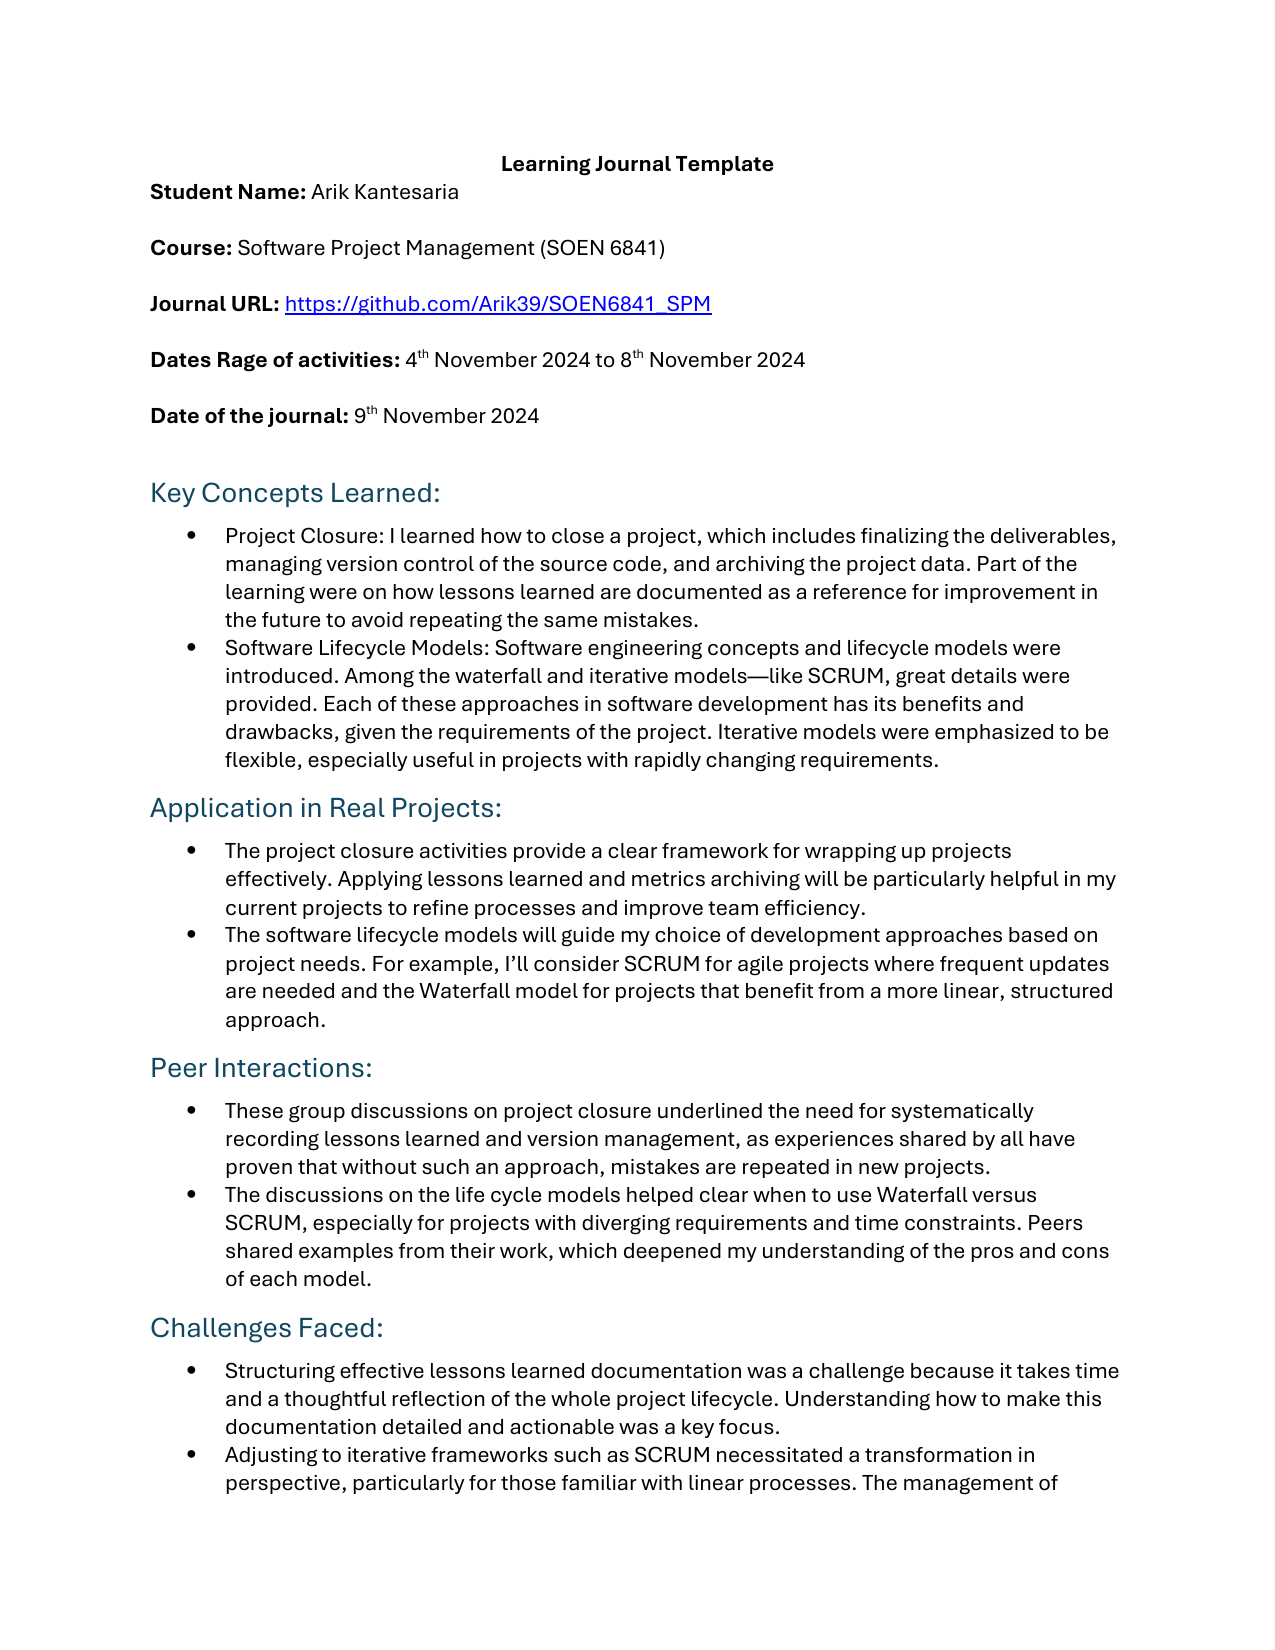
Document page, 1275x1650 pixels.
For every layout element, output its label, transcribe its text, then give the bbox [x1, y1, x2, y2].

list The discussions on the life cycle models helped clear when to use Waterfall versus SCRUM, especially for projects with diverging requirements and time constraints. Peers shared examples from their work, which deepened my understanding of the pros and cons of each model. [187, 1181, 1125, 1293]
list Structuring effective lessons learned documentation was a challenge because it takes time and a thoughtful reflection of the whole project lifecycle. Understanding how to make this documentation detailed and actionable was a key focus. [187, 1356, 1125, 1441]
text Learning Journal Template [150, 150, 1125, 178]
list These group discussions on project closure underlined the need for systematically recording lessons learned and version management, as experiences shared by all have proven that without such an approach, mistakes are repeated in new projects. [187, 1097, 1125, 1181]
list The software lifecycle models will guide my choice of development approaches based on project needs. For example, I’ll consider SCRUM for agile projects where frequent updates are needed and the Waterfall model for projects that benefit from a more linear, structured approach. [187, 921, 1125, 1033]
subtitle Challenges Faced: [150, 1310, 1125, 1345]
text Date of the journal: 9th November 2024 [150, 402, 1125, 430]
text Course: Software Project Management (SOEN 6841) [150, 234, 1125, 262]
subtitle Peer Interactions: [150, 1050, 1125, 1086]
list Software Lifecycle Models: Software engineering concepts and lifecycle models were introduced. Among the waterfall and iterative models—like SCRUM, great details were provided. Each of these approaches in software development has its benefits and drawbacks, given the requirements of the project. Iterative models were emphasized to be flexible, especially useful in projects with rapidly changing requirements. [187, 634, 1125, 774]
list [187, 1441, 1125, 1497]
text Journal URL: https://github.com/Arik39/SOEN6841_SPM [150, 290, 1125, 318]
subtitle Key Concepts Learned: [150, 475, 1125, 511]
text Student Name: Arik Kantesaria [150, 178, 1125, 206]
list Project Closure: I learned how to close a project, which includes finalizing the deliverables, managing version control of the source code, and archiving the project data. Part of the learning were on how lessons learned are documented as a reference for improvement in the future to avoid repeating the same mistakes. [187, 522, 1125, 634]
subtitle Application in Real Projects: [150, 791, 1125, 826]
list The project closure activities provide a clear framework for wrapping up projects effectively. Applying lessons learned and metrics archiving will be particularly helpful in my current projects to refine processes and improve team efficiency. [187, 837, 1125, 921]
text Dates Rage of activities: 4th November 2024 to 8th November 2024 [150, 346, 1125, 374]
